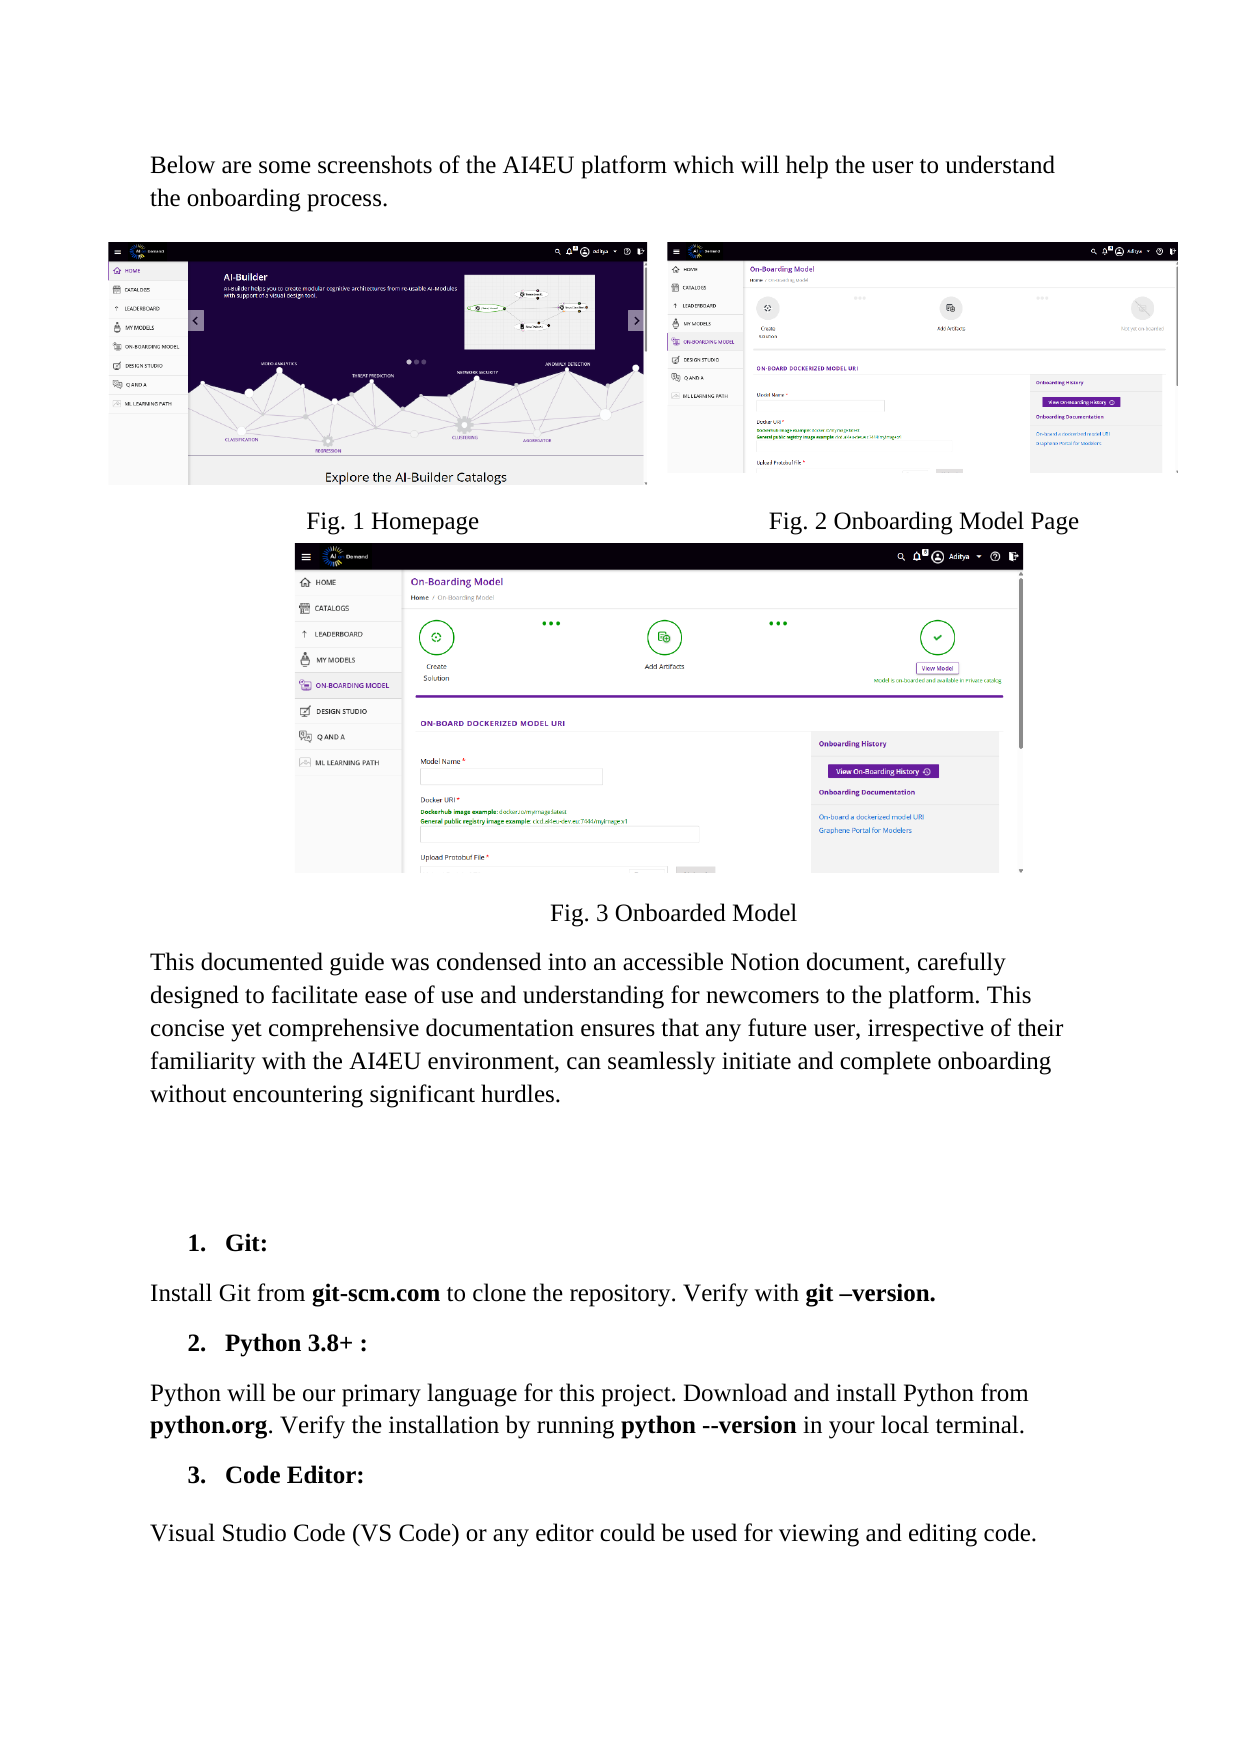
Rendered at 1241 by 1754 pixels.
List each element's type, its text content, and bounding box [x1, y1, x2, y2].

picture [667, 242, 1178, 473]
text Below are some screenshots of the AI4EU platform which will help the user to understand the onboarding process. [150, 150, 1090, 212]
text Fig. 3 Onboarded Model [450, 556, 1090, 926]
text Install Git from git-scm.com to clone the repository. Verify with git –version. [150, 1278, 1090, 1307]
list Python 3.8+ : [187, 1328, 1090, 1357]
picture [294, 543, 1024, 873]
list Git: [187, 1228, 1090, 1257]
text Python will be our primary language for this project. Download and install Python from python.org. Verify the installation by running python --version in your local terminal. [150, 1378, 1090, 1439]
text This documented guide was condensed into an accessible Notion document, carefully designed to facilitate ease of use and understanding for newcomers to the platform. This concise yet comprehensive documentation ensures that any future user, irrespective of their familiarity with the AI4EU environment, can seamlessly initiate and complete onboarding without encountering significant hurdles. [150, 947, 1090, 1108]
text Visual Studio Code (VS Code) or any editor could be used for viewing and editing code. [150, 1518, 1090, 1547]
list Code Editor: [187, 1460, 1090, 1489]
picture [108, 242, 648, 485]
